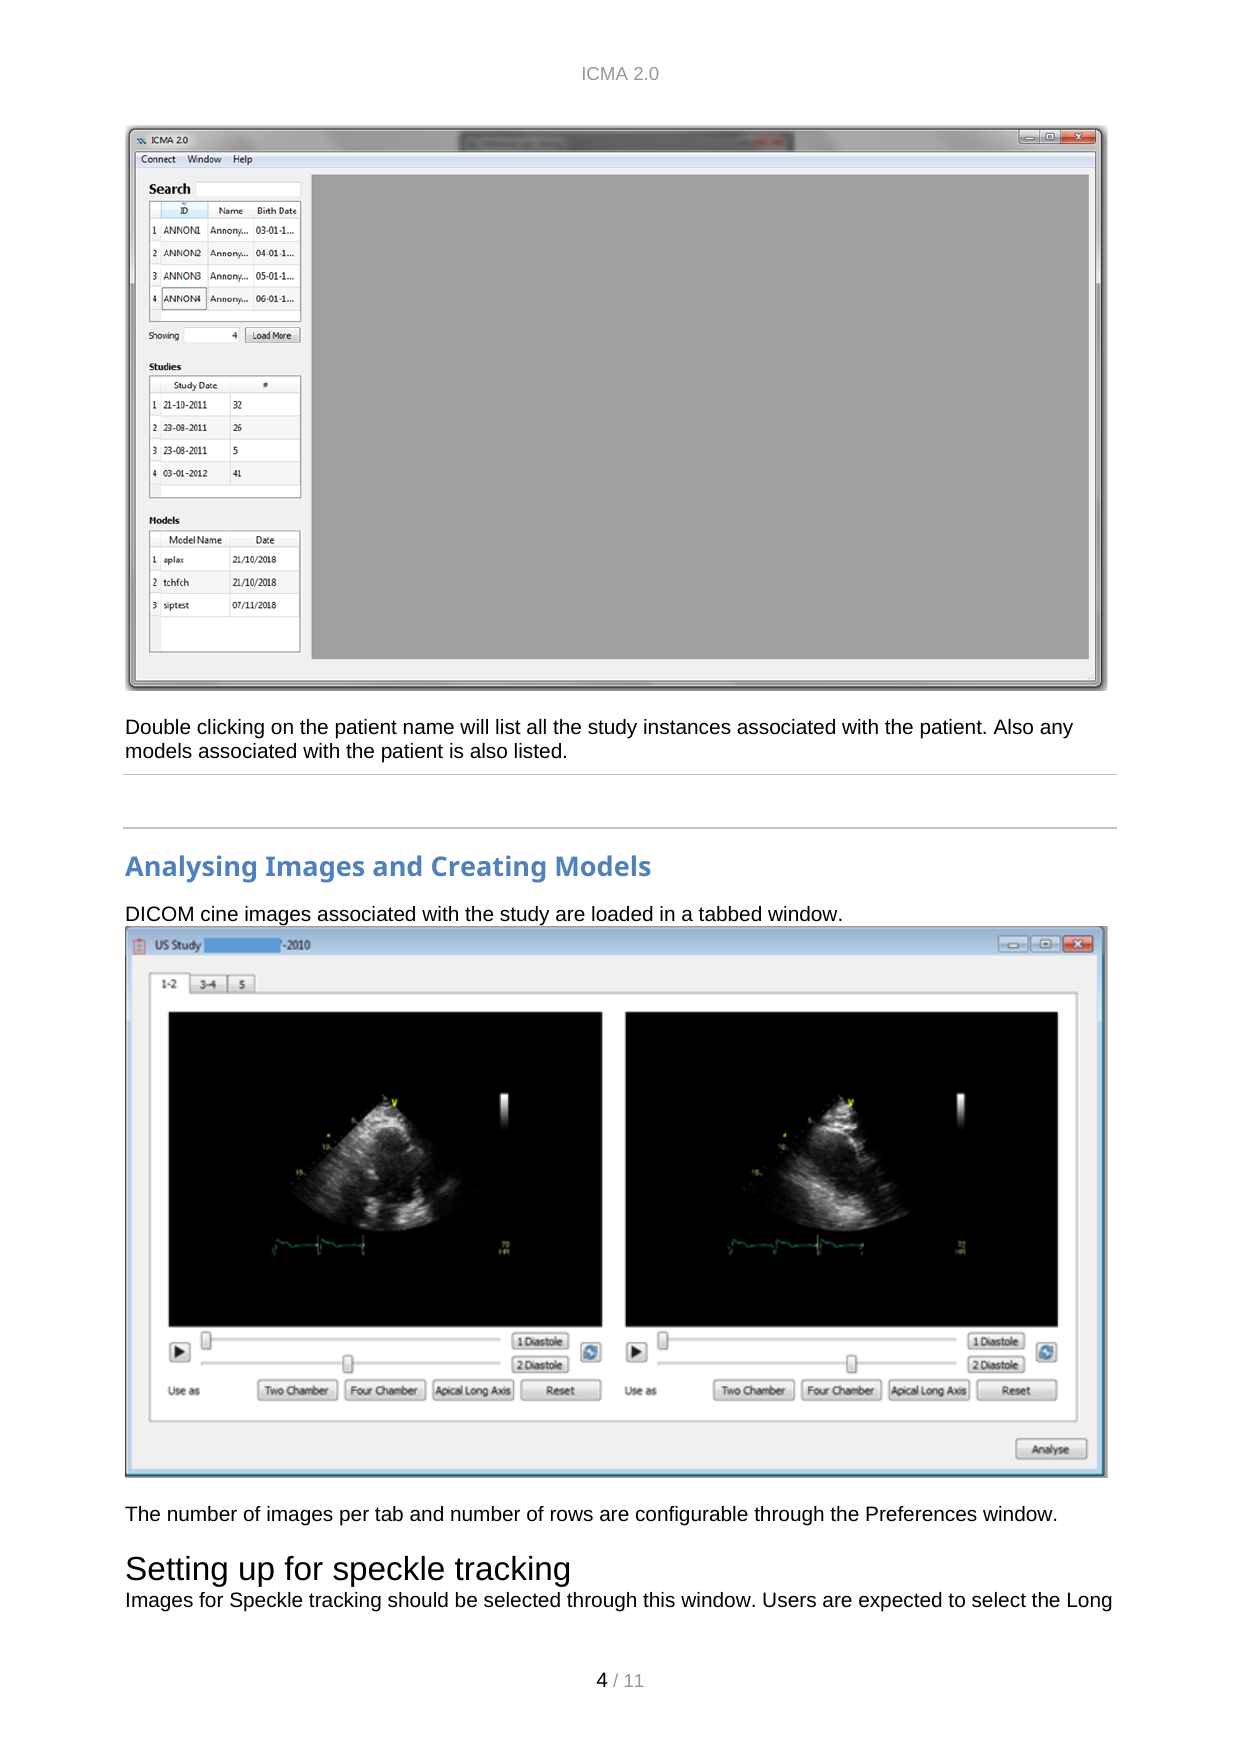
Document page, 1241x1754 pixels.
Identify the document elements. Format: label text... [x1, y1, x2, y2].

text Double clicking on the patient name will list all the study instances associated with the patient. Also any models associated with the patient is also listed. [125, 714, 1115, 762]
picture [125, 926, 1108, 1478]
text DICOM cine images associated with the study are loaded in a tabbed window. [125, 902, 1115, 926]
text The number of images per tab and number of rows are configurable through the Preferences window. [125, 1502, 1115, 1526]
text Setting up for speckle tracking [125, 1549, 1115, 1588]
text Analysing Images and Creating Models [123, 844, 1117, 886]
picture [125, 125, 1108, 691]
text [125, 1588, 1115, 1612]
